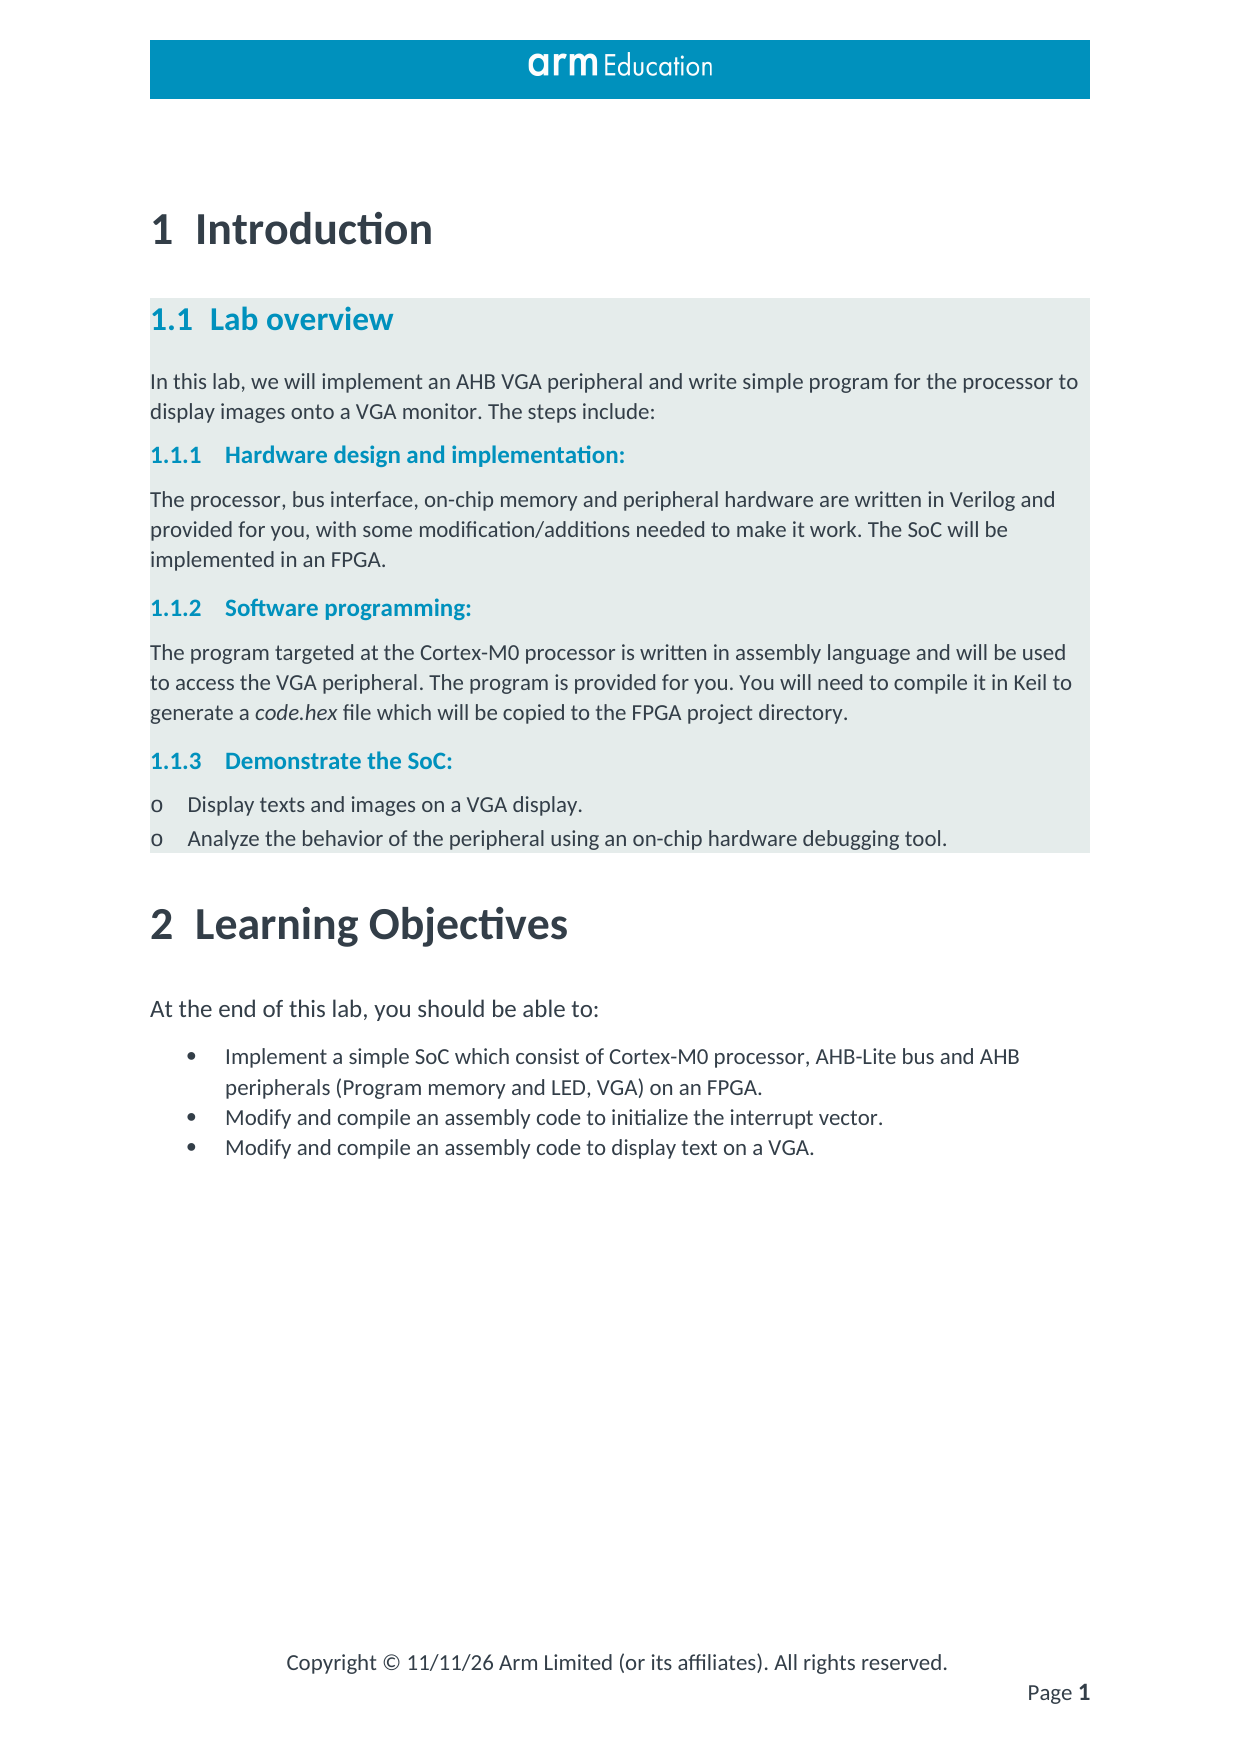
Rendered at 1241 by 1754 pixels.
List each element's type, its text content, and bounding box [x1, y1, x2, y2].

list Modify and compile an assembly code to initialize the interrupt vector. [187, 1103, 1090, 1131]
subtitle Learning Objectives [150, 895, 1090, 951]
list Analyze the behavior of the peripheral using an on-chip hardware debugging tool. [150, 824, 1090, 853]
subtitle Hardware design and implementation: [150, 440, 1090, 470]
list Modify and compile an assembly code to display text on a VGA. [187, 1133, 1090, 1161]
picture [570, 54, 597, 75]
text The program targeted at the Cortex-M0 processor is written in assembly language and will be used to access the VGA peripheral. The program is provided for you. You will need to compile it in Keil to generate a code.hex file which will be copied to the FPGA project directory. [150, 638, 1090, 726]
list Implement a simple SoC which consist of Cortex-M0 processor, AHB-Lite bus and AHB peripherals (Program memory and LED, VGA) on an FPGA. [187, 1042, 1090, 1101]
subtitle Introduction [150, 200, 1090, 256]
picture [606, 55, 615, 75]
subtitle Lab overview [150, 298, 1090, 338]
picture [675, 58, 679, 75]
subtitle Software programming: [150, 592, 1090, 623]
text In this lab, we will implement an AHB VGA peripheral and write simple program for the processor to display images onto a VGA monitor. The steps include: [150, 367, 1090, 425]
picture [529, 54, 548, 75]
list Display texts and images on a VGA display. [150, 791, 1090, 820]
text The processor, bus interface, on-chip memory and peripheral hardware are written in Verilog and provided for you, with some modification/additions needed to make it work. The SoC will be implemented in an FPGA. [150, 485, 1090, 573]
text At the end of this lab, you should be able to: [150, 993, 1090, 1023]
subtitle Demonstrate the SoC: [150, 745, 1090, 776]
picture [554, 54, 566, 75]
